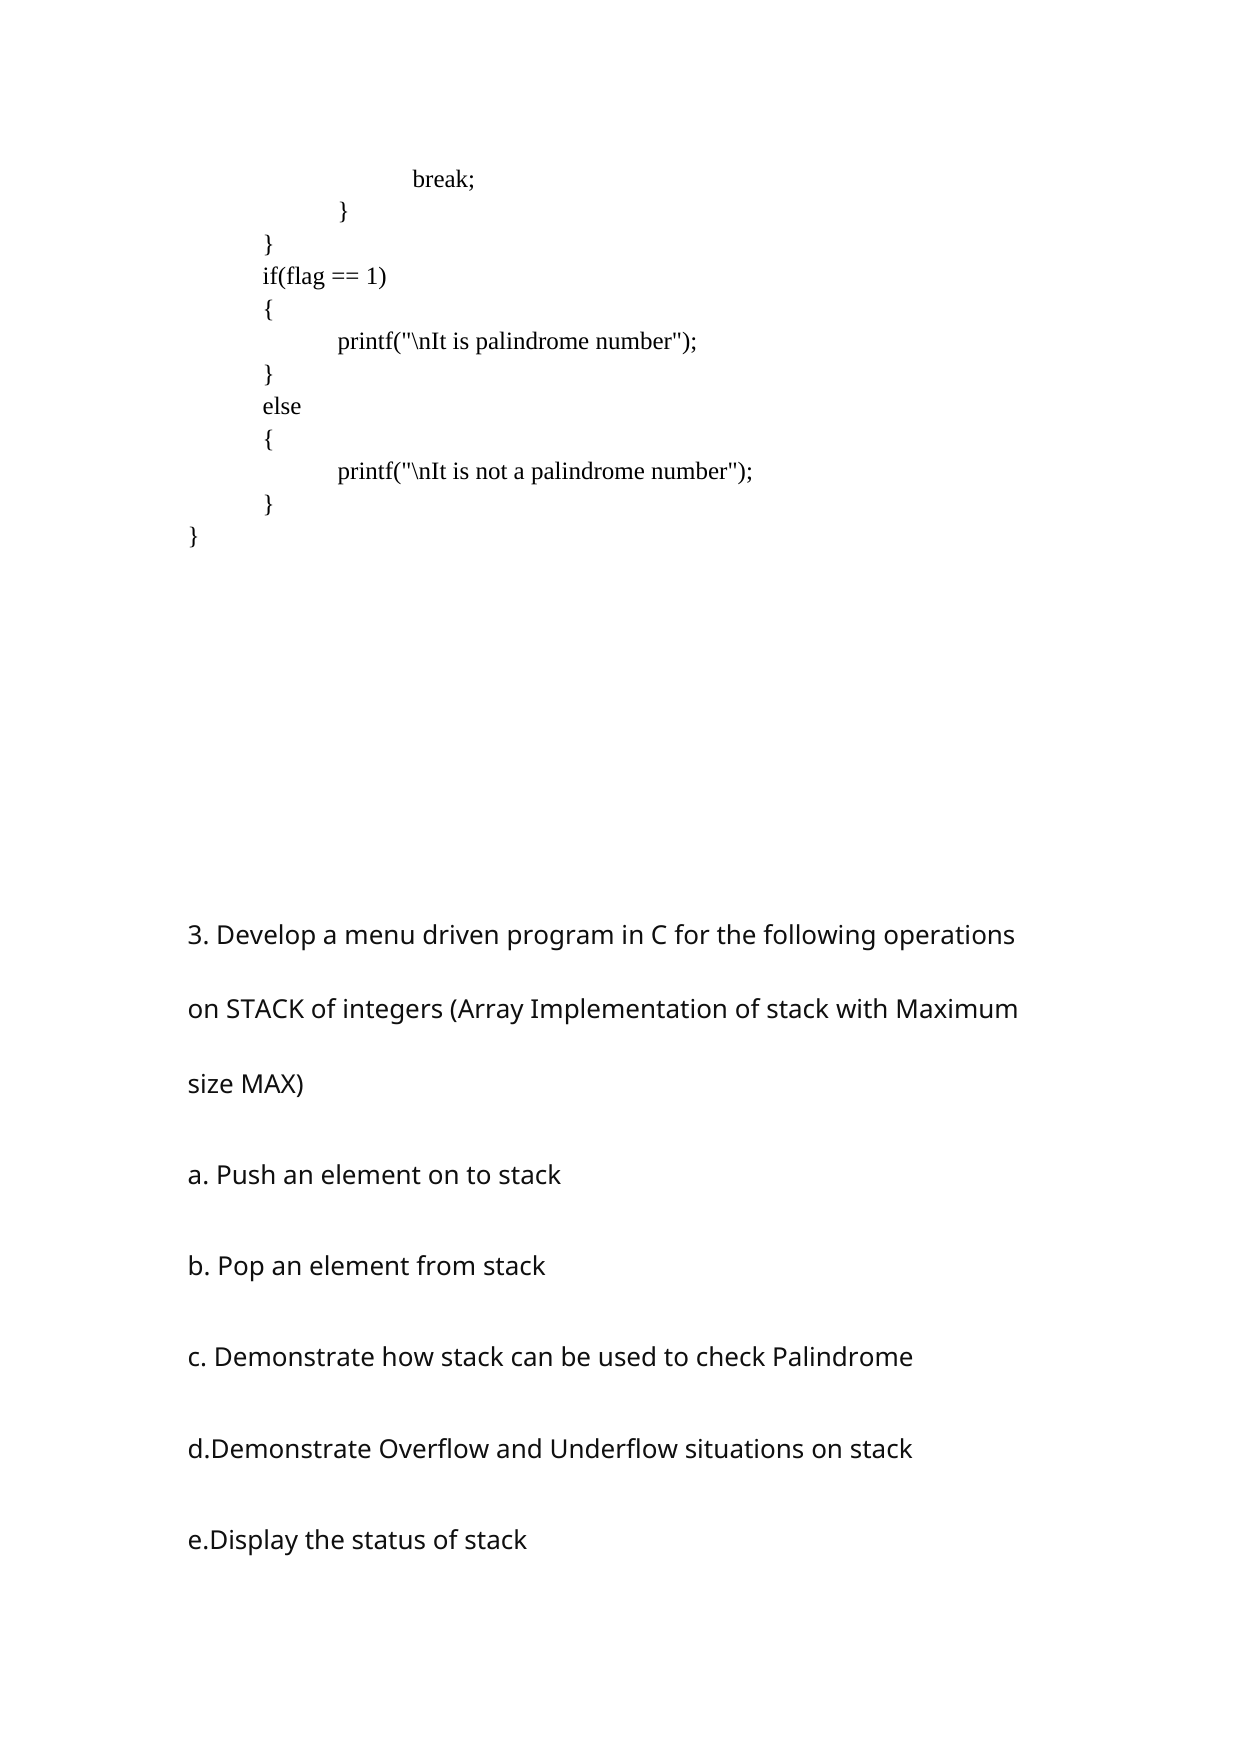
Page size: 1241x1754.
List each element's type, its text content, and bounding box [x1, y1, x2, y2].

text else [187, 389, 1053, 422]
text 3. Develop a menu driven program in C for the following operations on STACK of integers (Array Implementation of stack with Maximum size MAX) [187, 902, 1053, 1116]
text c. Demonstrate how stack can be used to check Palindrome [187, 1324, 1053, 1389]
text break; [187, 162, 1053, 194]
text { [187, 292, 1053, 324]
text printf("\nIt is palindrome number"); [187, 324, 1053, 357]
text if(flag == 1) [187, 259, 1053, 292]
text } [187, 227, 1053, 259]
text } [187, 519, 1053, 552]
text } [187, 487, 1053, 519]
text e.Display the status of stack [187, 1507, 1053, 1572]
text { [187, 422, 1053, 454]
text d.Demonstrate Overflow and Underflow situations on stack [187, 1416, 1053, 1481]
text } [187, 194, 1053, 227]
text printf("\nIt is not a palindrome number"); [187, 454, 1053, 487]
text } [187, 357, 1053, 389]
text b. Pop an element from stack [187, 1233, 1053, 1298]
text a. Push an element on to stack [187, 1142, 1053, 1207]
